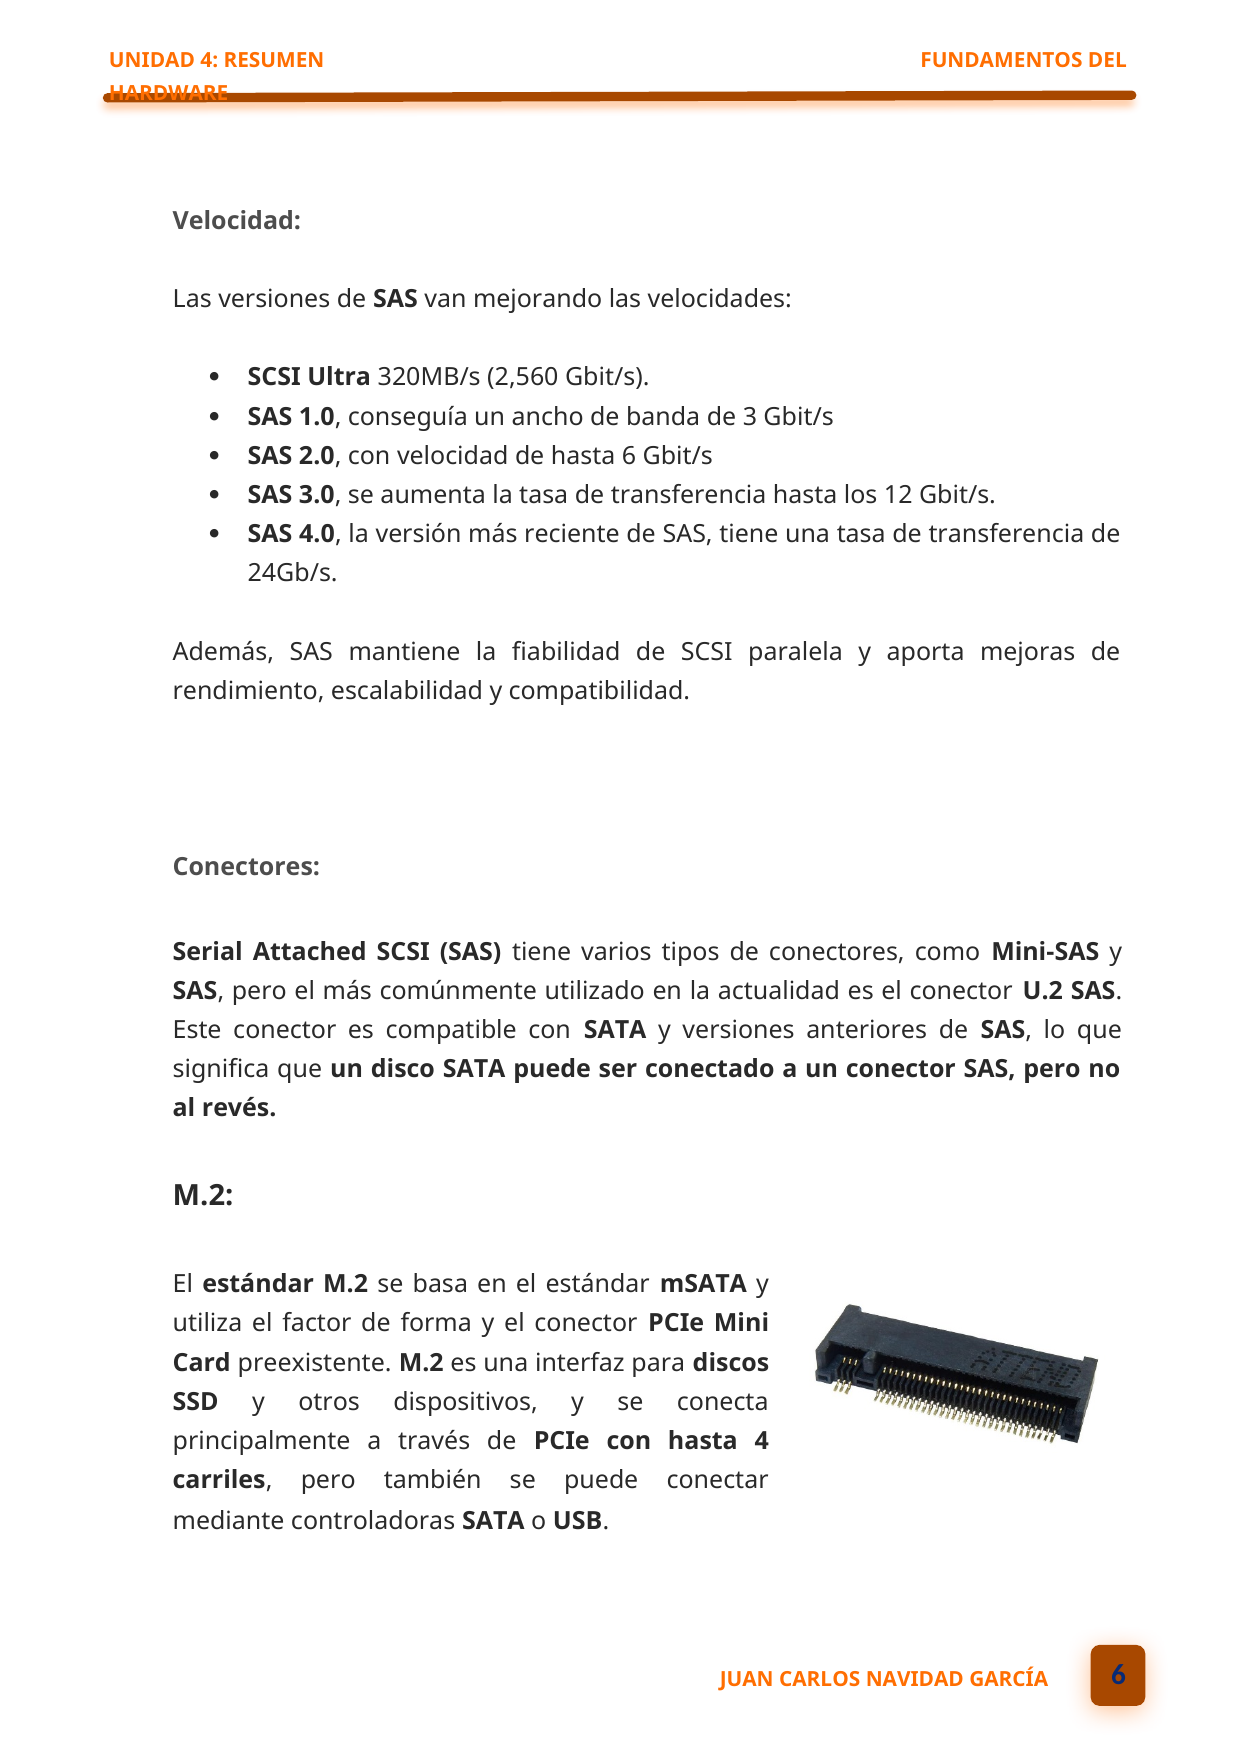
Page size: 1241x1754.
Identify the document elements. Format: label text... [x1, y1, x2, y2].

list SAS 4.0, la versión más reciente de SAS, tiene una tasa de transferencia de 24Gb/s. [210, 516, 1122, 589]
list SAS 3.0, se aumenta la tasa de transferencia hasta los 12 Gbit/s. [210, 477, 1122, 511]
text Serial Attached SCSI (SAS) tiene varios tipos de conectores, como Mini-SAS y SAS, pero el más comúnmente utilizado en la actualidad es el conector U.2 SAS. Este conector es compatible con SATA y versiones anteriores de SAS, lo que significa que un disco SATA puede ser conectado a un conector SAS, pero no al revés. [172, 933, 1122, 1124]
text M.2: [172, 1175, 1122, 1214]
text Conectores: [172, 848, 1122, 882]
list SAS 1.0, conseguía un ancho de banda de 3 Gbit/s [210, 398, 1122, 432]
list SCSI Ultra 320MB/s (2,560 Gbit/s). [210, 359, 1122, 393]
text Las versiones de SAS van mejorando las velocidades: [172, 281, 1122, 315]
text Además, SAS mantiene la fiabilidad de SCSI paralela y aporta mejoras de rendimiento, escalabilidad y compatibilidad. [172, 633, 1122, 706]
list SAS 2.0, con velocidad de hasta 6 Gbit/s [210, 437, 1122, 471]
picture [787, 1267, 1123, 1476]
text Velocidad: [172, 202, 1122, 236]
